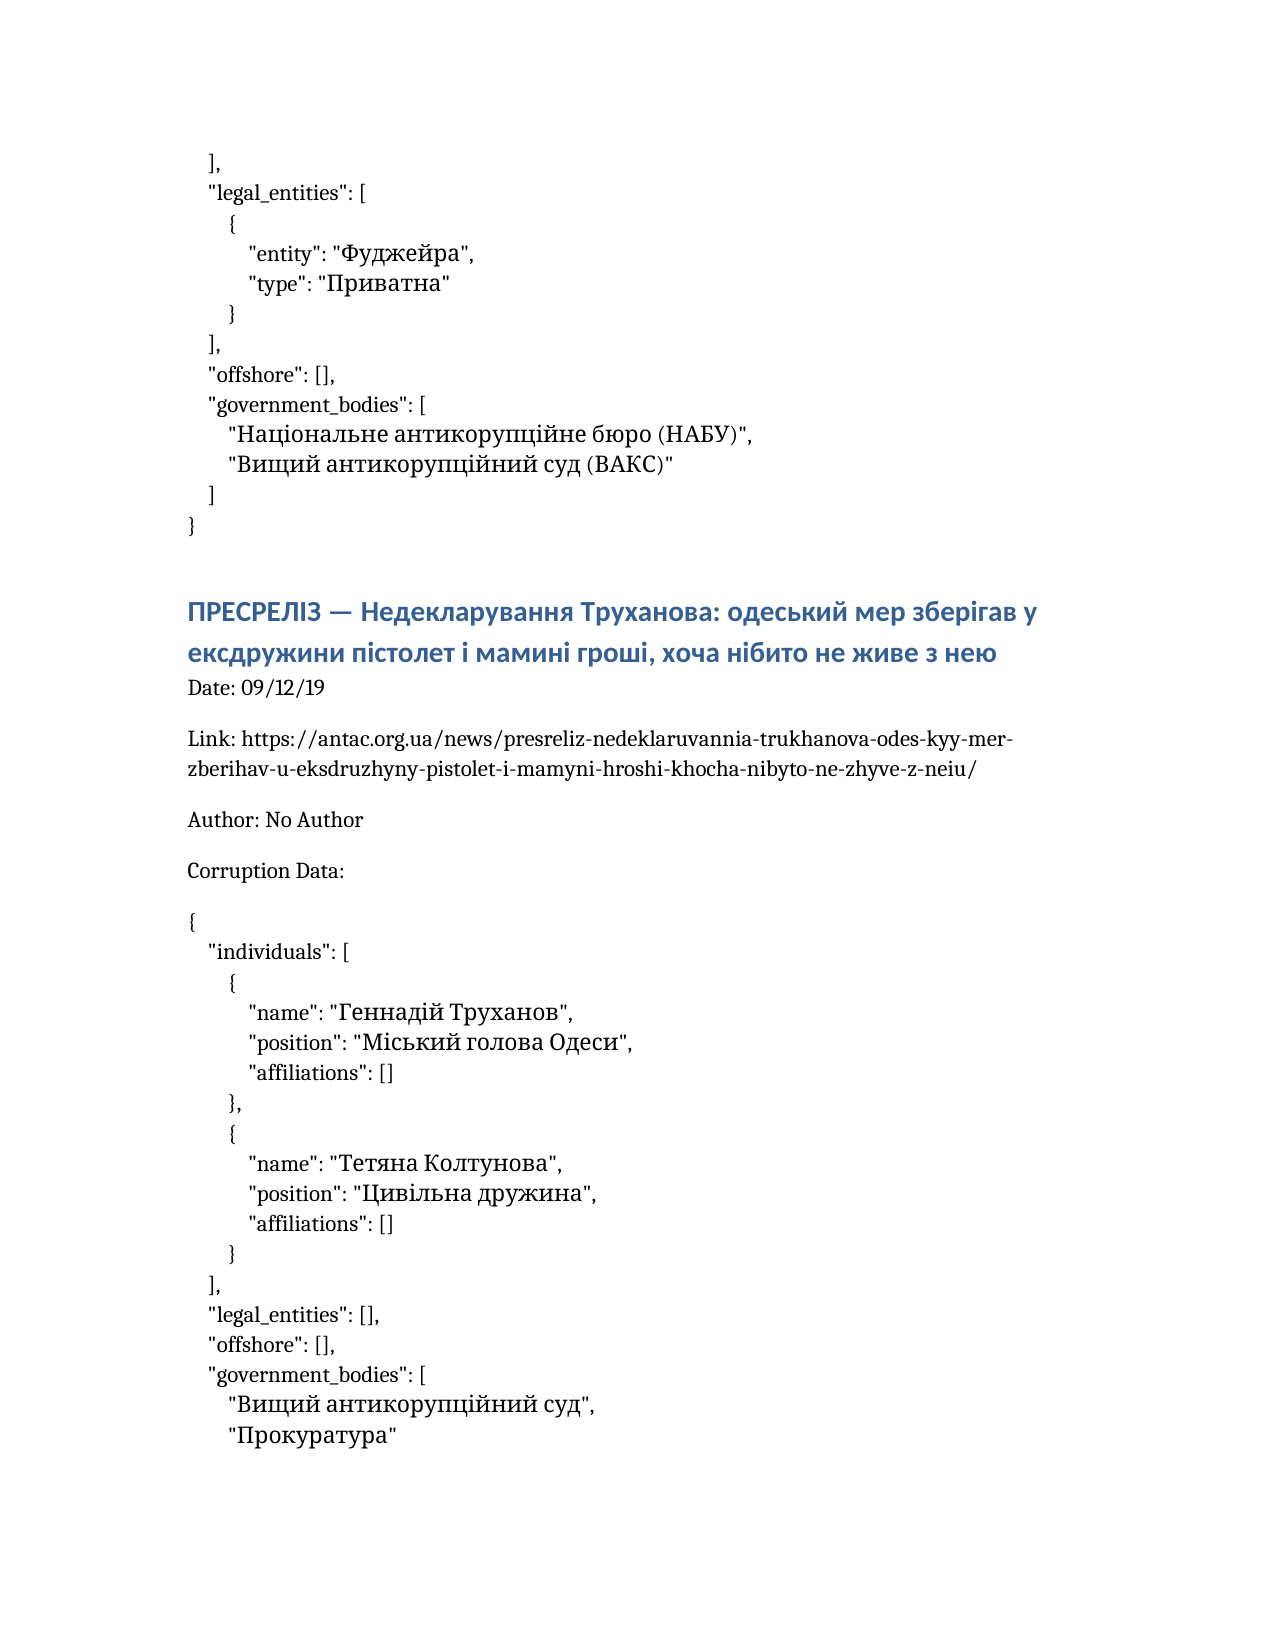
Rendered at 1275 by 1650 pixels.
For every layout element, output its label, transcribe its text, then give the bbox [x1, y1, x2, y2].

text Author: No Author [187, 807, 1087, 833]
text Date: 09/12/19 [187, 674, 1087, 701]
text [187, 150, 1087, 539]
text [187, 909, 1087, 1449]
text Corruption Data: [187, 858, 1087, 884]
subtitle ПРЕСРЕЛІЗ — Недекларування Труханова: одеський мер зберігав у ексдружини пістолет і мамині гроші, хоча нібито не живе з нею [187, 593, 1087, 669]
text Link: https://antac.org.ua/news/presreliz-nedeklaruvannia-trukhanova-odes-kyy-mer-zberihav-u-eksdruzhyny-pistolet-i-mamyni-hroshi-khocha-nibyto-ne-zhyve-z-neiu/ [187, 726, 1087, 782]
